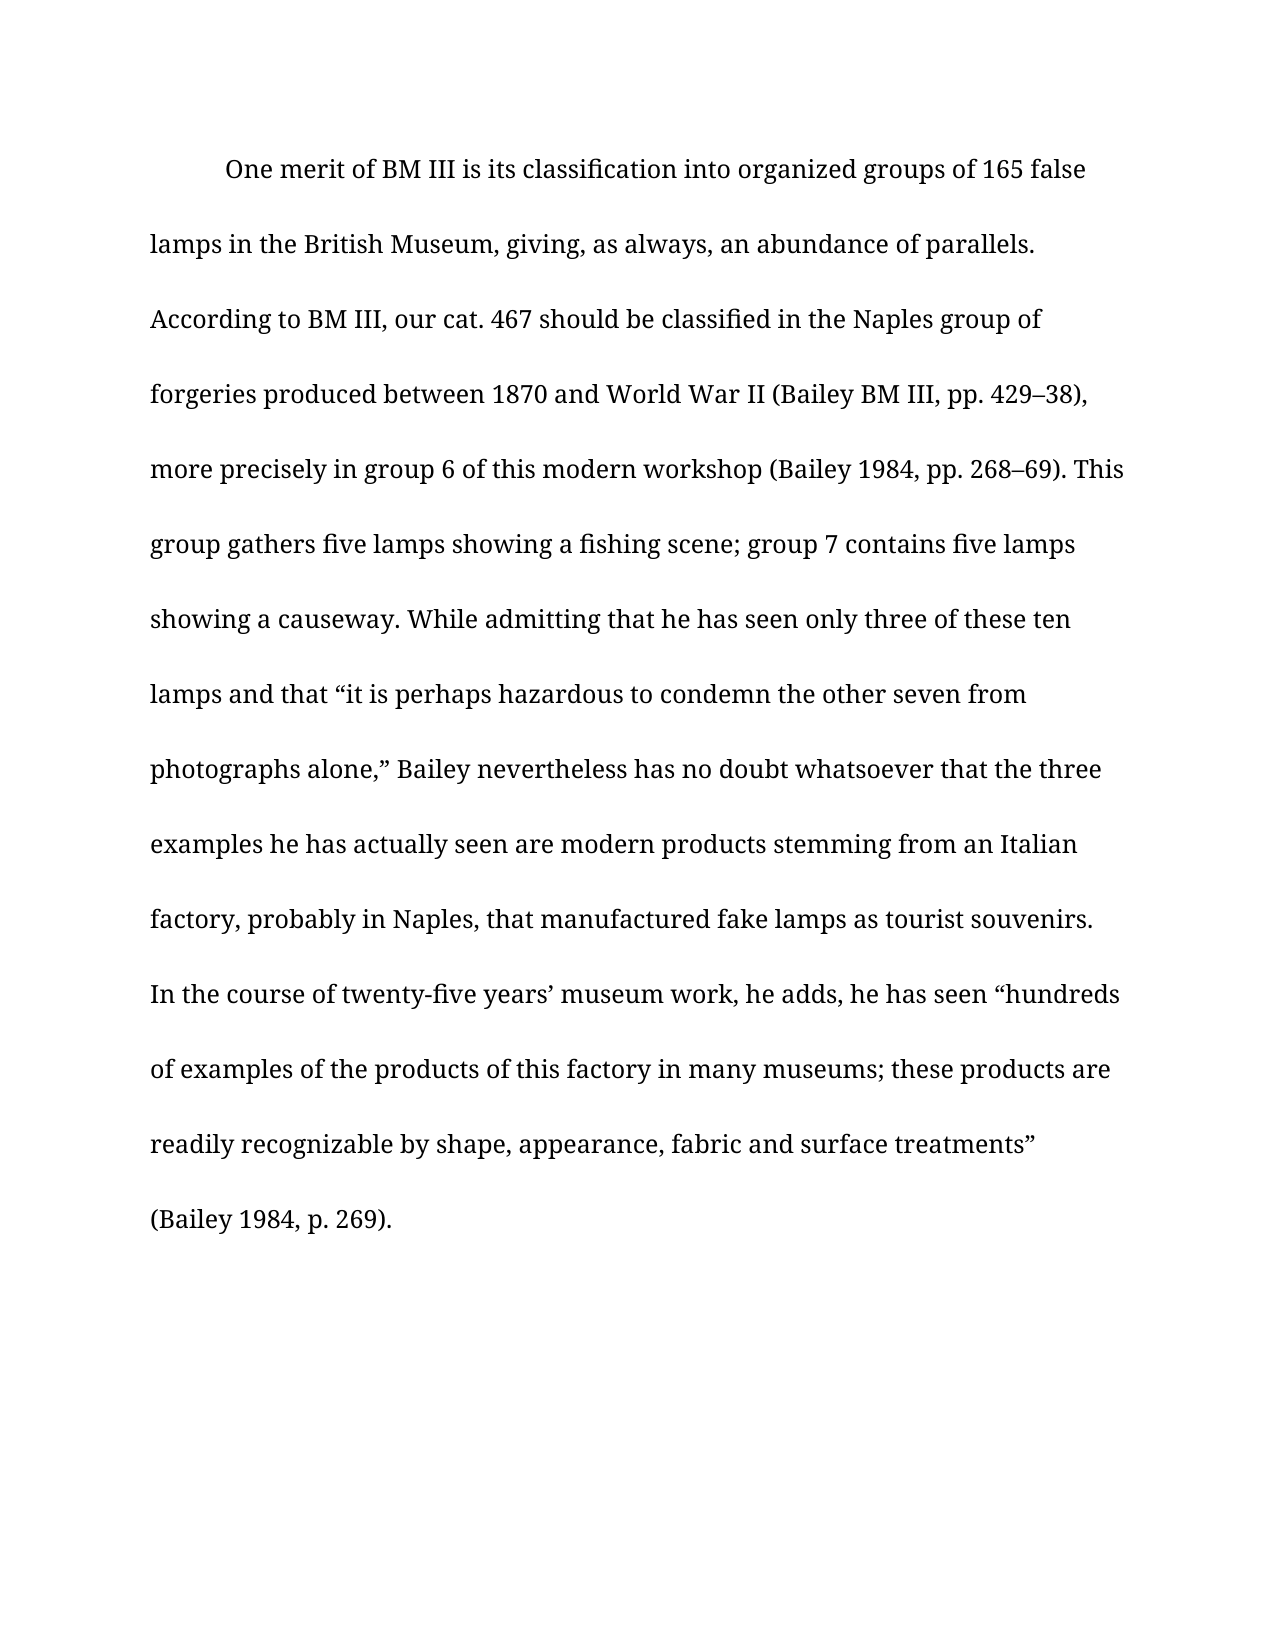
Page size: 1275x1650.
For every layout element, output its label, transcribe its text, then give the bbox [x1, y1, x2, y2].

list One merit of BM iii is its classification into organized groups of 165 false lamps in the British Museum, giving, as always, an abundance of parallels. According to BM iii, our cat. 467 should be classified in the Naples group of forgeries produced between 1870 and World War ii (Bailey BM iii, pp. 429–38), more precisely in group 6 of this modern workshop (Bailey 1984, pp. 268–69). This group gathers five lamps showing a fishing scene; group 7 contains five lamps showing a causeway. While admitting that he has seen only three of these ten lamps and that “it is perhaps hazardous to condemn the other seven from photographs alone,” Bailey nevertheless has no doubt whatsoever that the three examples he has actually seen are modern products stemming from an Italian factory, probably in Naples, that manufactured fake lamps as tourist souvenirs. In the course of twenty-five years’ museum work, he adds, he has seen “hundreds of examples of the products of this factory in many museums; these products are readily recognizable by shape, appearance, fabric and surface treatments” (Bailey 1984, p. 269). [150, 150, 1125, 1237]
